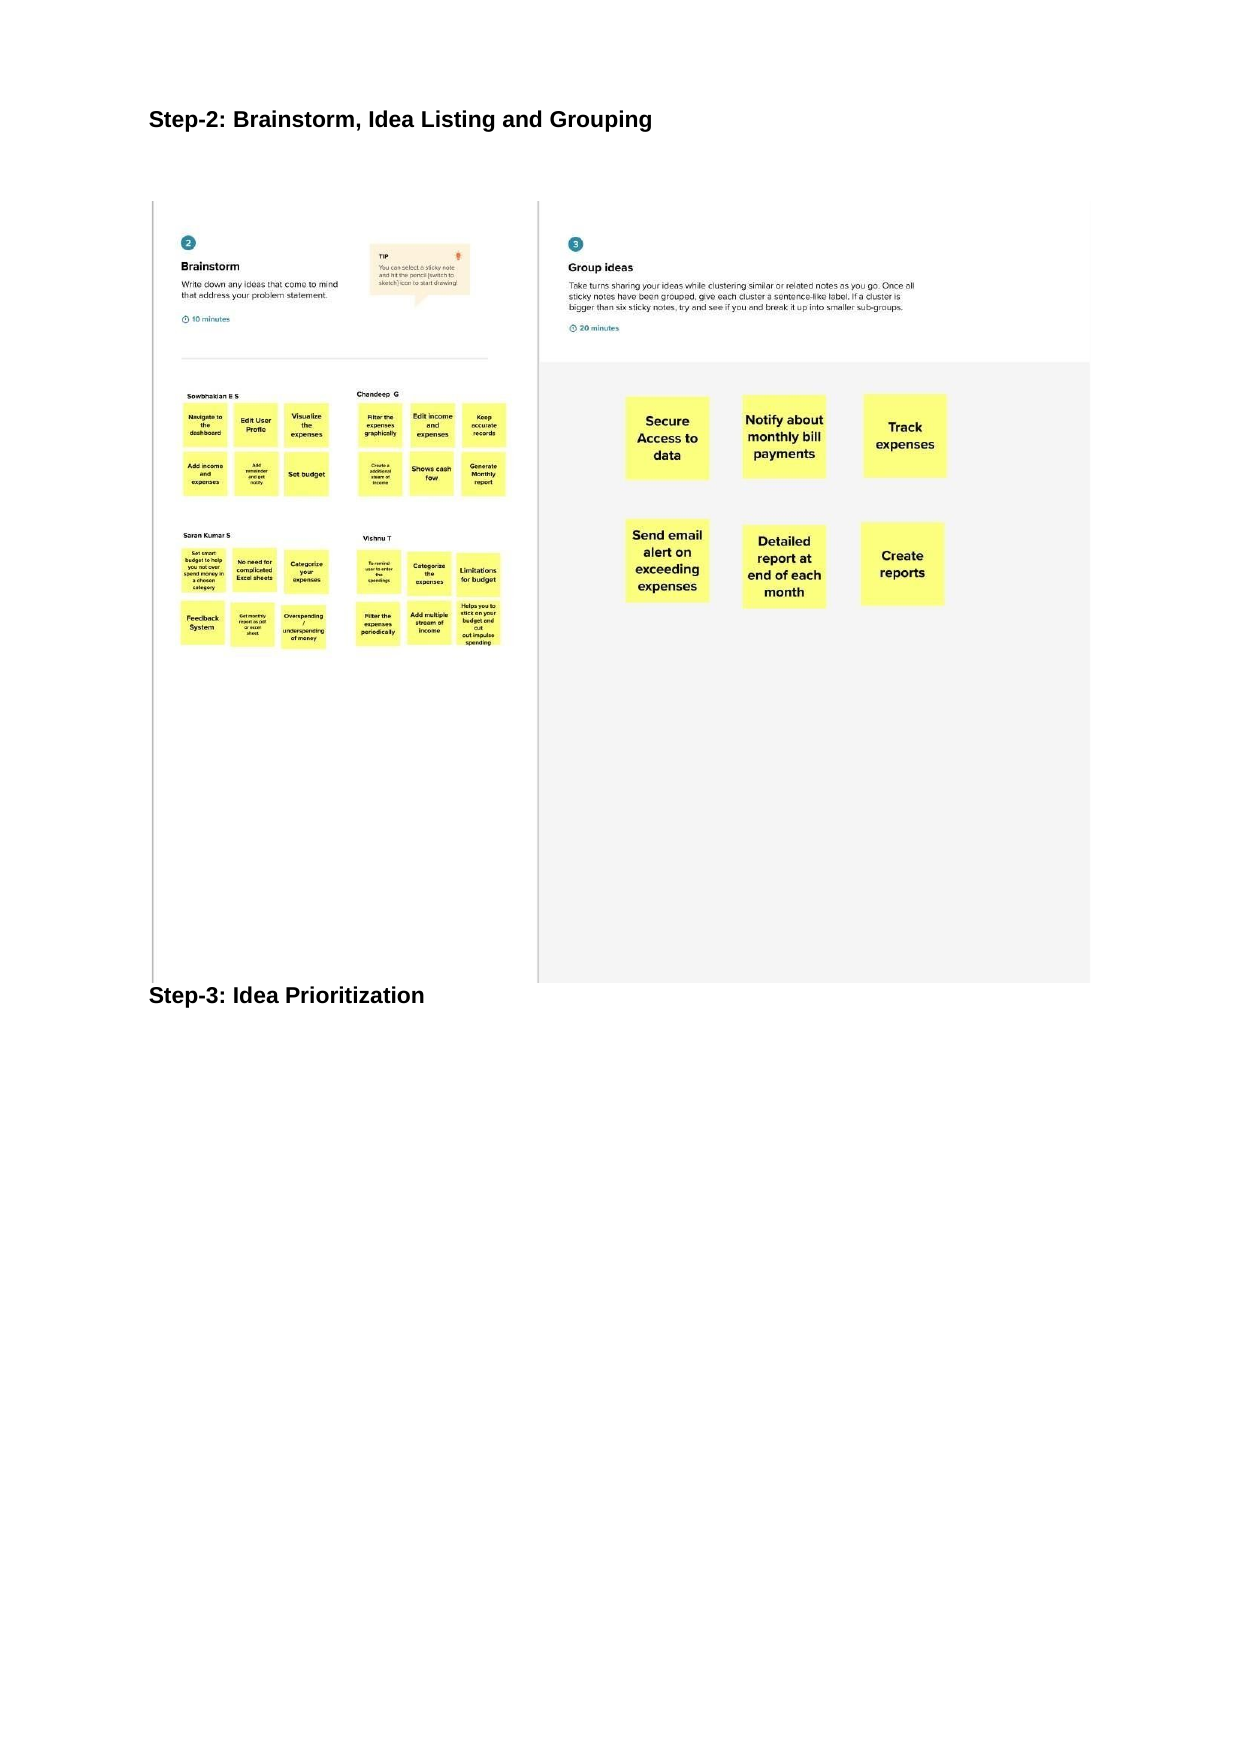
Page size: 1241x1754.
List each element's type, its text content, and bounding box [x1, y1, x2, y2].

picture [151, 201, 1091, 983]
text Step-2: Brainstorm, Idea Listing and Grouping [148, 106, 1103, 132]
